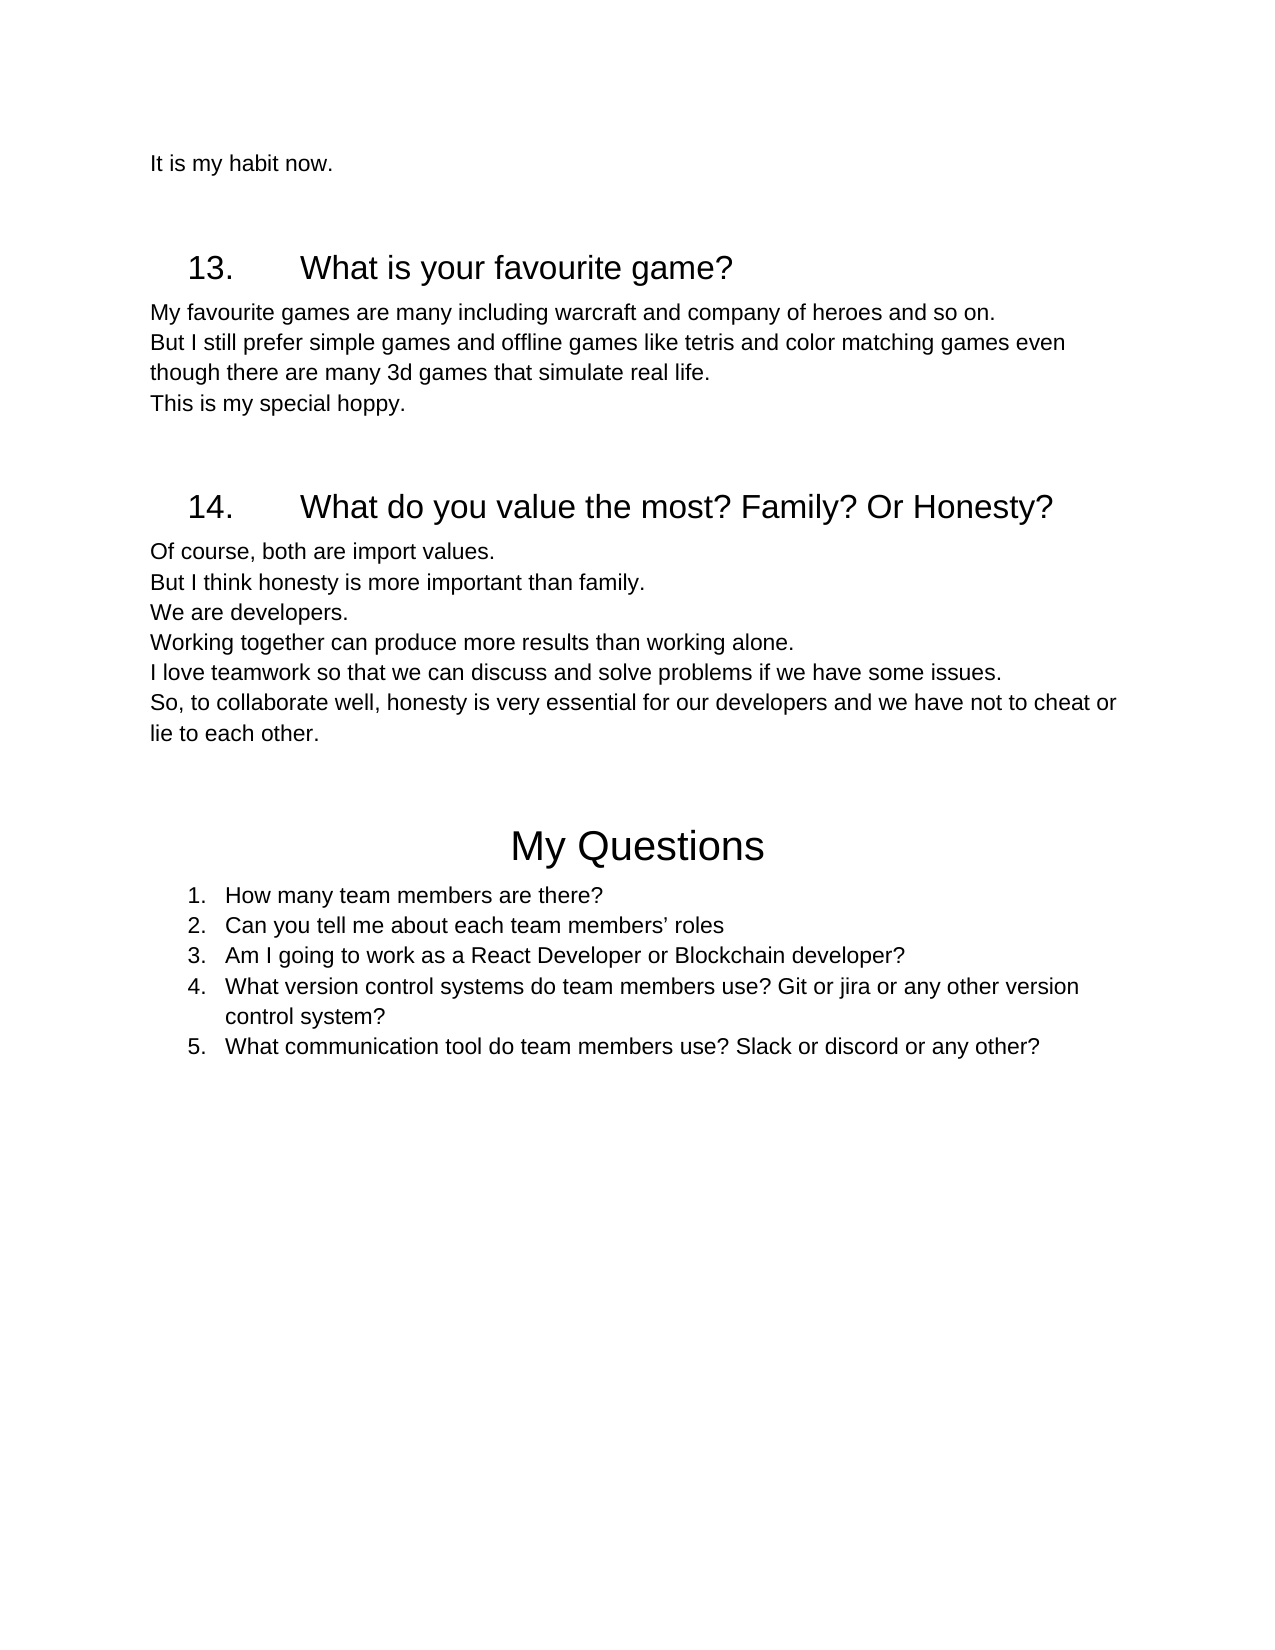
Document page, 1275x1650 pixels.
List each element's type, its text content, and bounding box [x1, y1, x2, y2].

list Can you tell me about each team members’ roles [187, 912, 1125, 939]
text My favourite games are many including warcraft and company of heroes and so on. [150, 299, 1125, 325]
text But I still prefer simple games and offline games like tetris and color matching games even though there are many 3d games that simulate real life. [150, 329, 1125, 386]
text I love teamwork so that we can discuss and solve problems if we have some issues. [150, 659, 1125, 686]
text It is my habit now. [150, 150, 1125, 176]
list How many team members are there? [187, 882, 1125, 908]
subtitle What is your favourite game? [187, 248, 1125, 286]
text Of course, both are import values. [150, 538, 1125, 565]
text So, to collaborate well, honesty is very essential for our developers and we have not to cheat or lie to each other. [150, 689, 1125, 746]
list Am I going to work as a React Developer or Blockchain developer? [187, 942, 1125, 969]
text But I think honesty is more important than family. [150, 568, 1125, 595]
list What version control systems do team members use? Git or jira or any other version control system? [187, 973, 1125, 1029]
text Working together can produce more results than working alone. [150, 629, 1125, 655]
subtitle My Questions [150, 822, 1125, 869]
subtitle What do you value the most? Family? Or Honesty? [187, 487, 1125, 526]
text We are developers. [150, 599, 1125, 625]
list What communication tool do team members use? Slack or discord or any other? [187, 1033, 1125, 1059]
text This is my special hoppy. [150, 389, 1125, 416]
